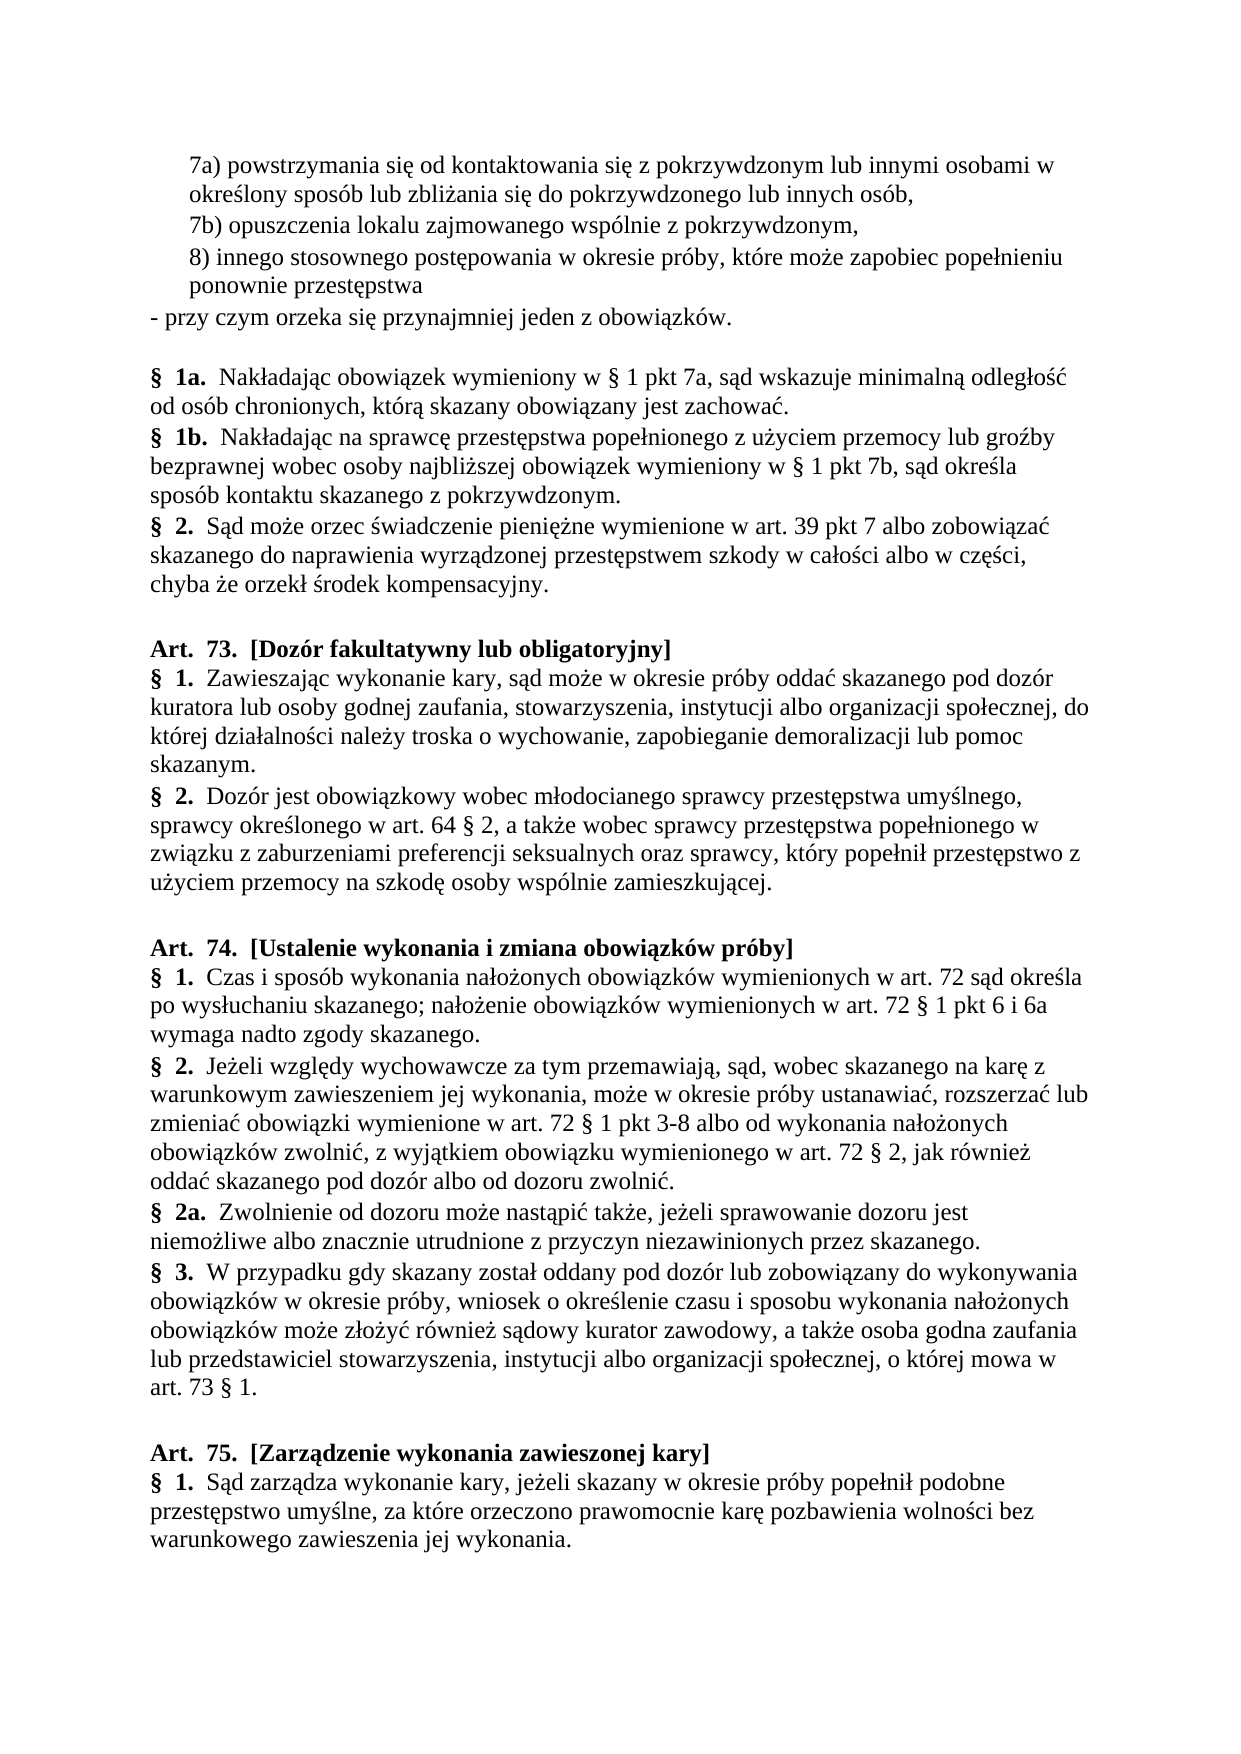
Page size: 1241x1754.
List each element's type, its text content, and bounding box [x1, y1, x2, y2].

text § 2. Jeżeli względy wychowawcze za tym przemawiają, sąd, wobec skazanego na karę z warunkowym zawieszeniem jej wykonania, może w okresie próby ustanawiać, rozszerzać lub zmieniać obowiązki wymienione w art. 72 § 1 pkt 3-8 albo od wykonania nałożonych obowiązków zwolnić, z wyjątkiem obowiązku wymienionego w art. 72 § 2, jak również oddać skazanego pod dozór albo od dozoru zwolnić. [150, 1051, 1090, 1194]
text § 3. W przypadku gdy skazany został oddany pod dozór lub zobowiązany do wykonywania obowiązków w okresie próby, wniosek o określenie czasu i sposobu wykonania nałożonych obowiązków może złożyć również sądowy kurator zawodowy, a także osoba godna zaufania lub przedstawiciel stowarzyszenia, instytucji albo organizacji społecznej, o której mowa w art. 73 § 1. [150, 1257, 1090, 1401]
text § 1b. Nakładając na sprawcę przestępstwa popełnionego z użyciem przemocy lub groźby bezprawnej wobec osoby najbliższej obowiązek wymieniony w § 1 pkt 7b, sąd określa sposób kontaktu skazanego z pokrzywdzonym. [150, 422, 1090, 508]
text § 1. Zawieszając wykonanie kary, sąd może w okresie próby oddać skazanego pod dozór kuratora lub osoby godnej zaufania, stowarzyszenia, instytucji albo organizacji społecznej, do której działalności należy troska o wychowanie, zapobieganie demoralizacji lub pomoc skazanym. [150, 663, 1090, 778]
text Art. 74. [Ustalenie wykonania i zmiana obowiązków próby] [150, 933, 1090, 962]
text 7a) powstrzymania się od kontaktowania się z pokrzywdzonym lub innymi osobami w określony sposób lub zbliżania się do pokrzywdzonego lub innych osób, [189, 150, 1090, 207]
text Art. 73. [Dozór fakultatywny lub obligatoryjny] [150, 634, 1090, 663]
text § 1. Sąd zarządza wykonanie kary, jeżeli skazany w okresie próby popełnił podobne przestępstwo umyślne, za które orzeczono prawomocnie karę pozbawienia wolności bez warunkowego zawieszenia jej wykonania. [150, 1467, 1090, 1553]
text § 2. Sąd może orzec świadczenie pieniężne wymienione w art. 39 pkt 7 albo zobowiązać skazanego do naprawienia wyrządzonej przestępstwem szkody w całości albo w części, chyba że orzekł środek kompensacyjny. [150, 511, 1090, 597]
text 7b) opuszczenia lokalu zajmowanego wspólnie z pokrzywdzonym, [189, 210, 1090, 239]
text 8) innego stosownego postępowania w okresie próby, które może zapobiec popełnieniu ponownie przestępstwa [189, 242, 1090, 299]
text § 1. Czas i sposób wykonania nałożonych obowiązków wymienionych w art. 72 sąd określa po wysłuchaniu skazanego; nałożenie obowiązków wymienionych w art. 72 § 1 pkt 6 i 6a wymaga nadto zgody skazanego. [150, 962, 1090, 1048]
text § 1a. Nakładając obowiązek wymieniony w § 1 pkt 7a, sąd wskazuje minimalną odległość od osób chronionych, którą skazany obowiązany jest zachować. [150, 362, 1090, 419]
text § 2a. Zwolnienie od dozoru może nastąpić także, jeżeli sprawowanie dozoru jest niemożliwe albo znacznie utrudnione z przyczyn niezawinionych przez skazanego. [150, 1197, 1090, 1255]
text Art. 75. [Zarządzenie wykonania zawieszonej kary] [150, 1438, 1090, 1467]
text - przy czym orzeka się przynajmniej jeden z obowiązków. [150, 302, 1090, 331]
text § 2. Dozór jest obowiązkowy wobec młodocianego sprawcy przestępstwa umyślnego, sprawcy określonego w art. 64 § 2, a także wobec sprawcy przestępstwa popełnionego w związku z zaburzeniami preferencji seksualnych oraz sprawcy, który popełnił przestępstwo z użyciem przemocy na szkodę osoby wspólnie zamieszkującej. [150, 781, 1090, 896]
